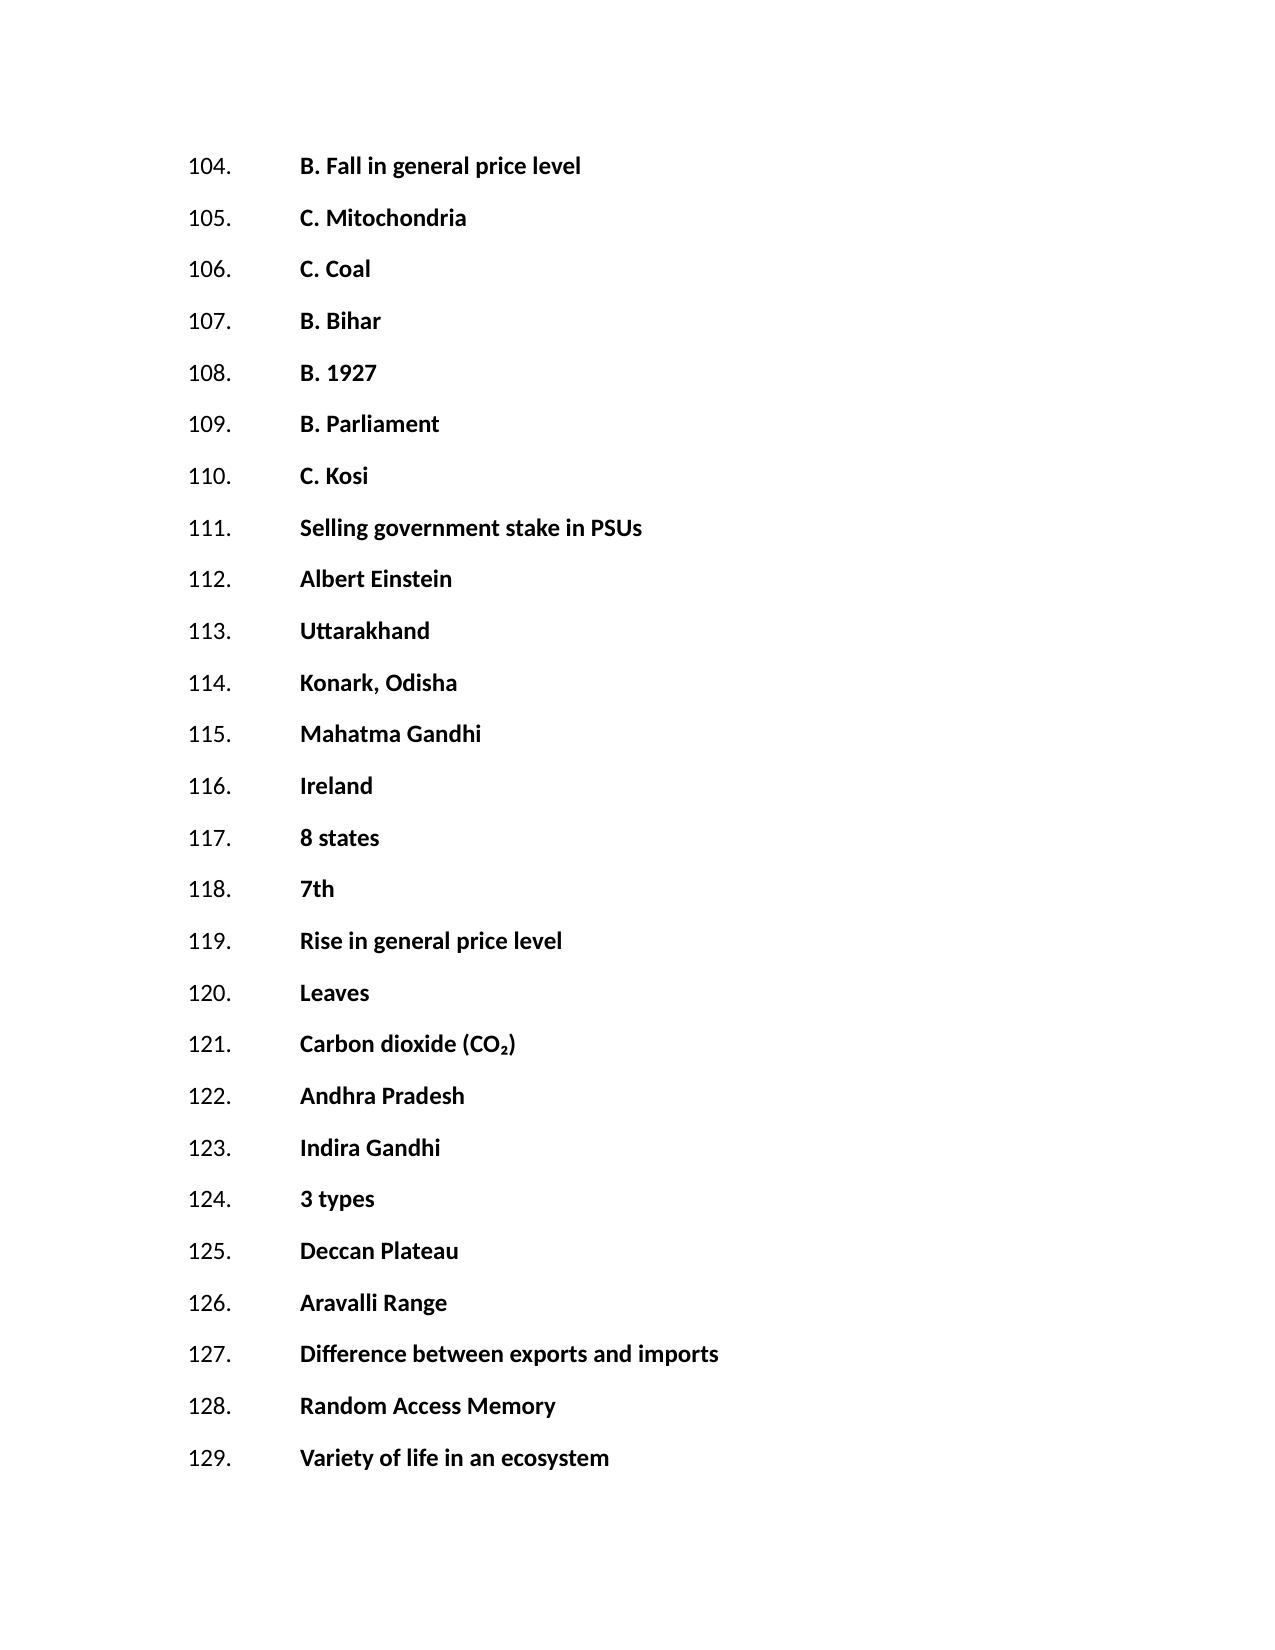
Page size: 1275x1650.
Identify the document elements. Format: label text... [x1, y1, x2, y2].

list Selling government stake in PSUs [187, 512, 1125, 542]
list Aravalli Range [187, 1287, 1125, 1317]
list Rise in general price level [187, 925, 1125, 956]
list 8 states [187, 822, 1125, 852]
list 3 types [187, 1183, 1125, 1214]
list B. 1927 [187, 357, 1125, 387]
list C. Coal [187, 253, 1125, 284]
list Difference between exports and imports [187, 1338, 1125, 1369]
list C. Mitochondria [187, 202, 1125, 232]
list Mahatma Gandhi [187, 718, 1125, 749]
list Konark, Odisha [187, 667, 1125, 697]
list Uttarakhand [187, 615, 1125, 646]
list Deccan Plateau [187, 1235, 1125, 1266]
list B. Fall in general price level [187, 150, 1125, 181]
list Indira Gandhi [187, 1132, 1125, 1162]
list Carbon dioxide (CO₂) [187, 1028, 1125, 1059]
list Ireland [187, 770, 1125, 801]
list Albert Einstein [187, 563, 1125, 594]
list Random Access Memory [187, 1390, 1125, 1421]
list Andhra Pradesh [187, 1080, 1125, 1111]
list Leaves [187, 977, 1125, 1007]
list C. Kosi [187, 460, 1125, 491]
list 7th [187, 873, 1125, 904]
list Variety of life in an ecosystem [187, 1442, 1125, 1472]
list B. Parliament [187, 408, 1125, 439]
list B. Bihar [187, 305, 1125, 336]
